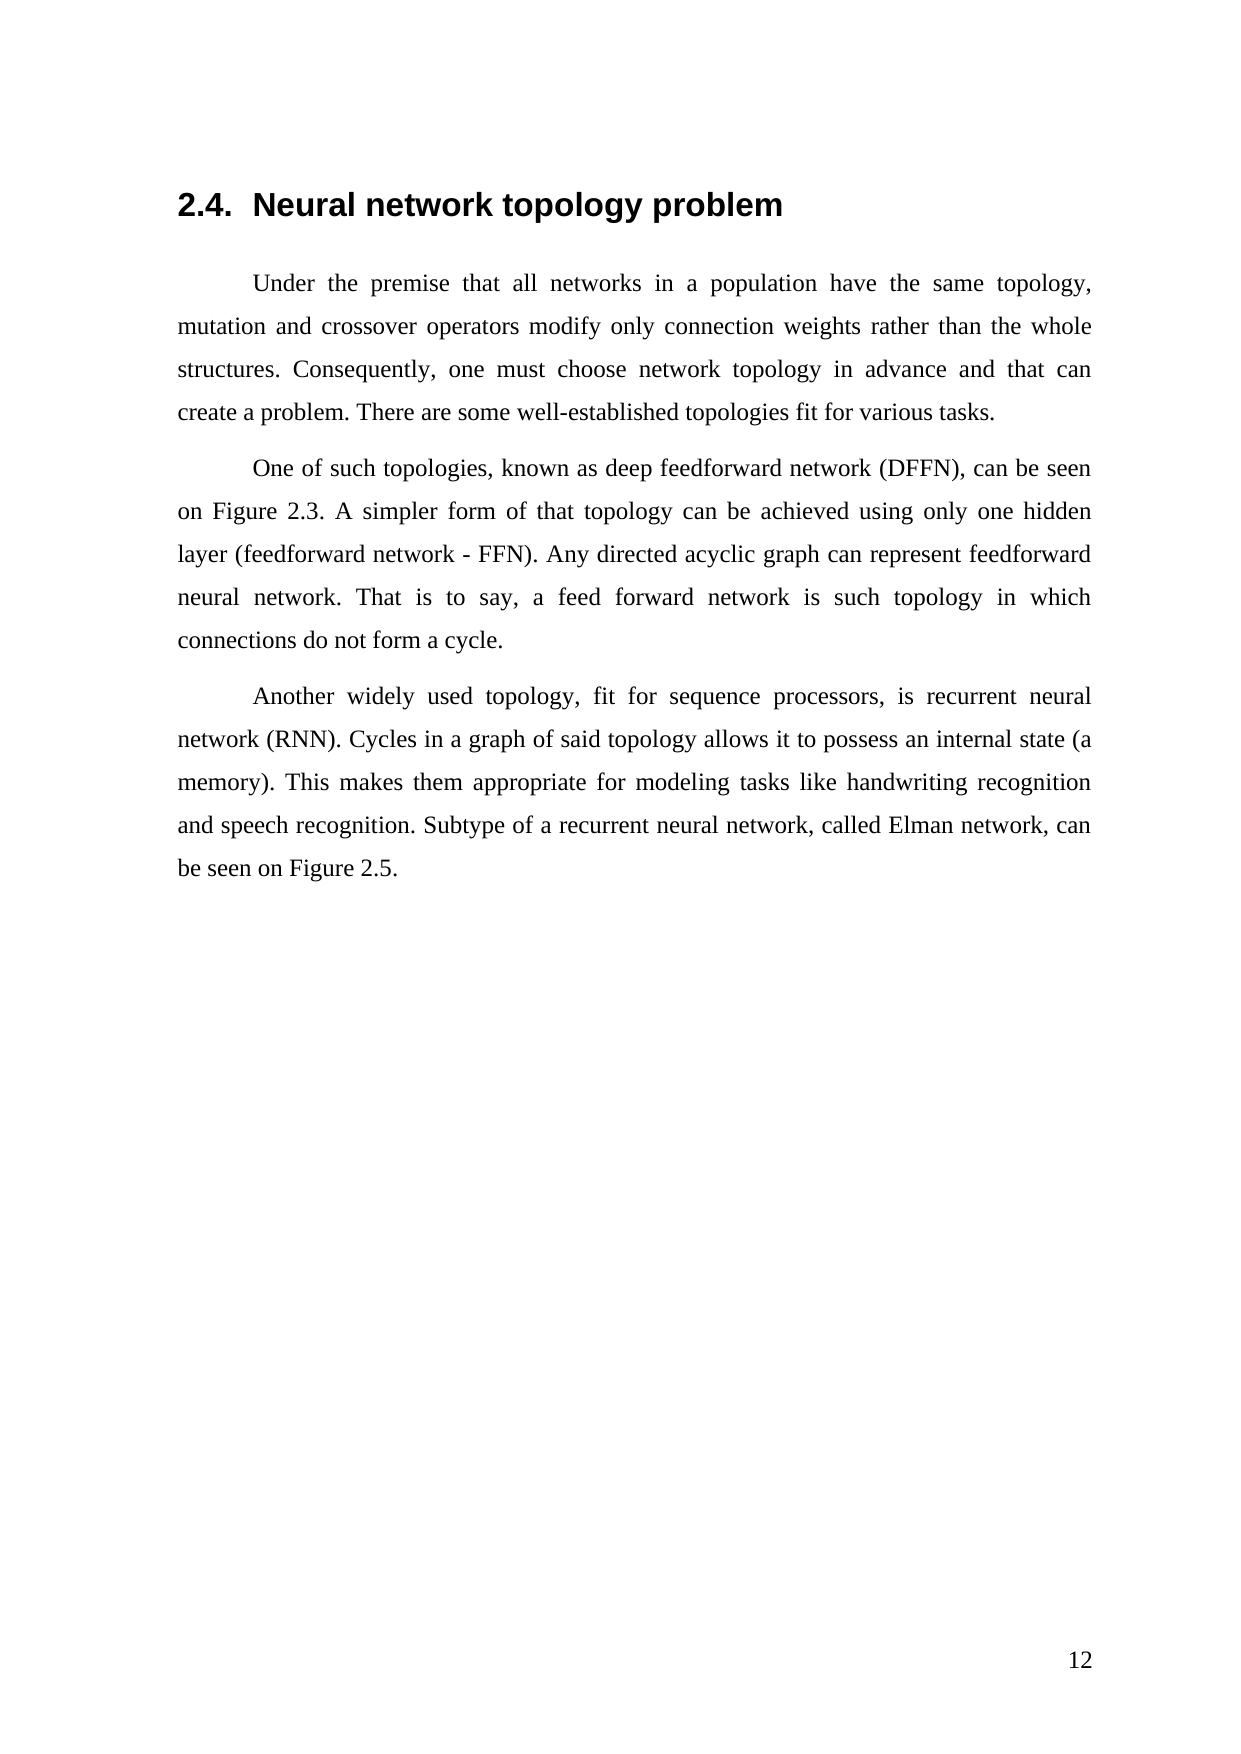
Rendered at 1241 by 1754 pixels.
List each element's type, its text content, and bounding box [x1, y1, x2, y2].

subtitle Neural network topology problem [177, 185, 1092, 224]
text Under the premise that all networks in a population have the same topology, mutation and crossover operators modify only connection weights rather than the whole structures. Consequently, one must choose network topology in advance and that can create a problem. There are some well-established topologies fit for various tasks. [177, 268, 1092, 426]
